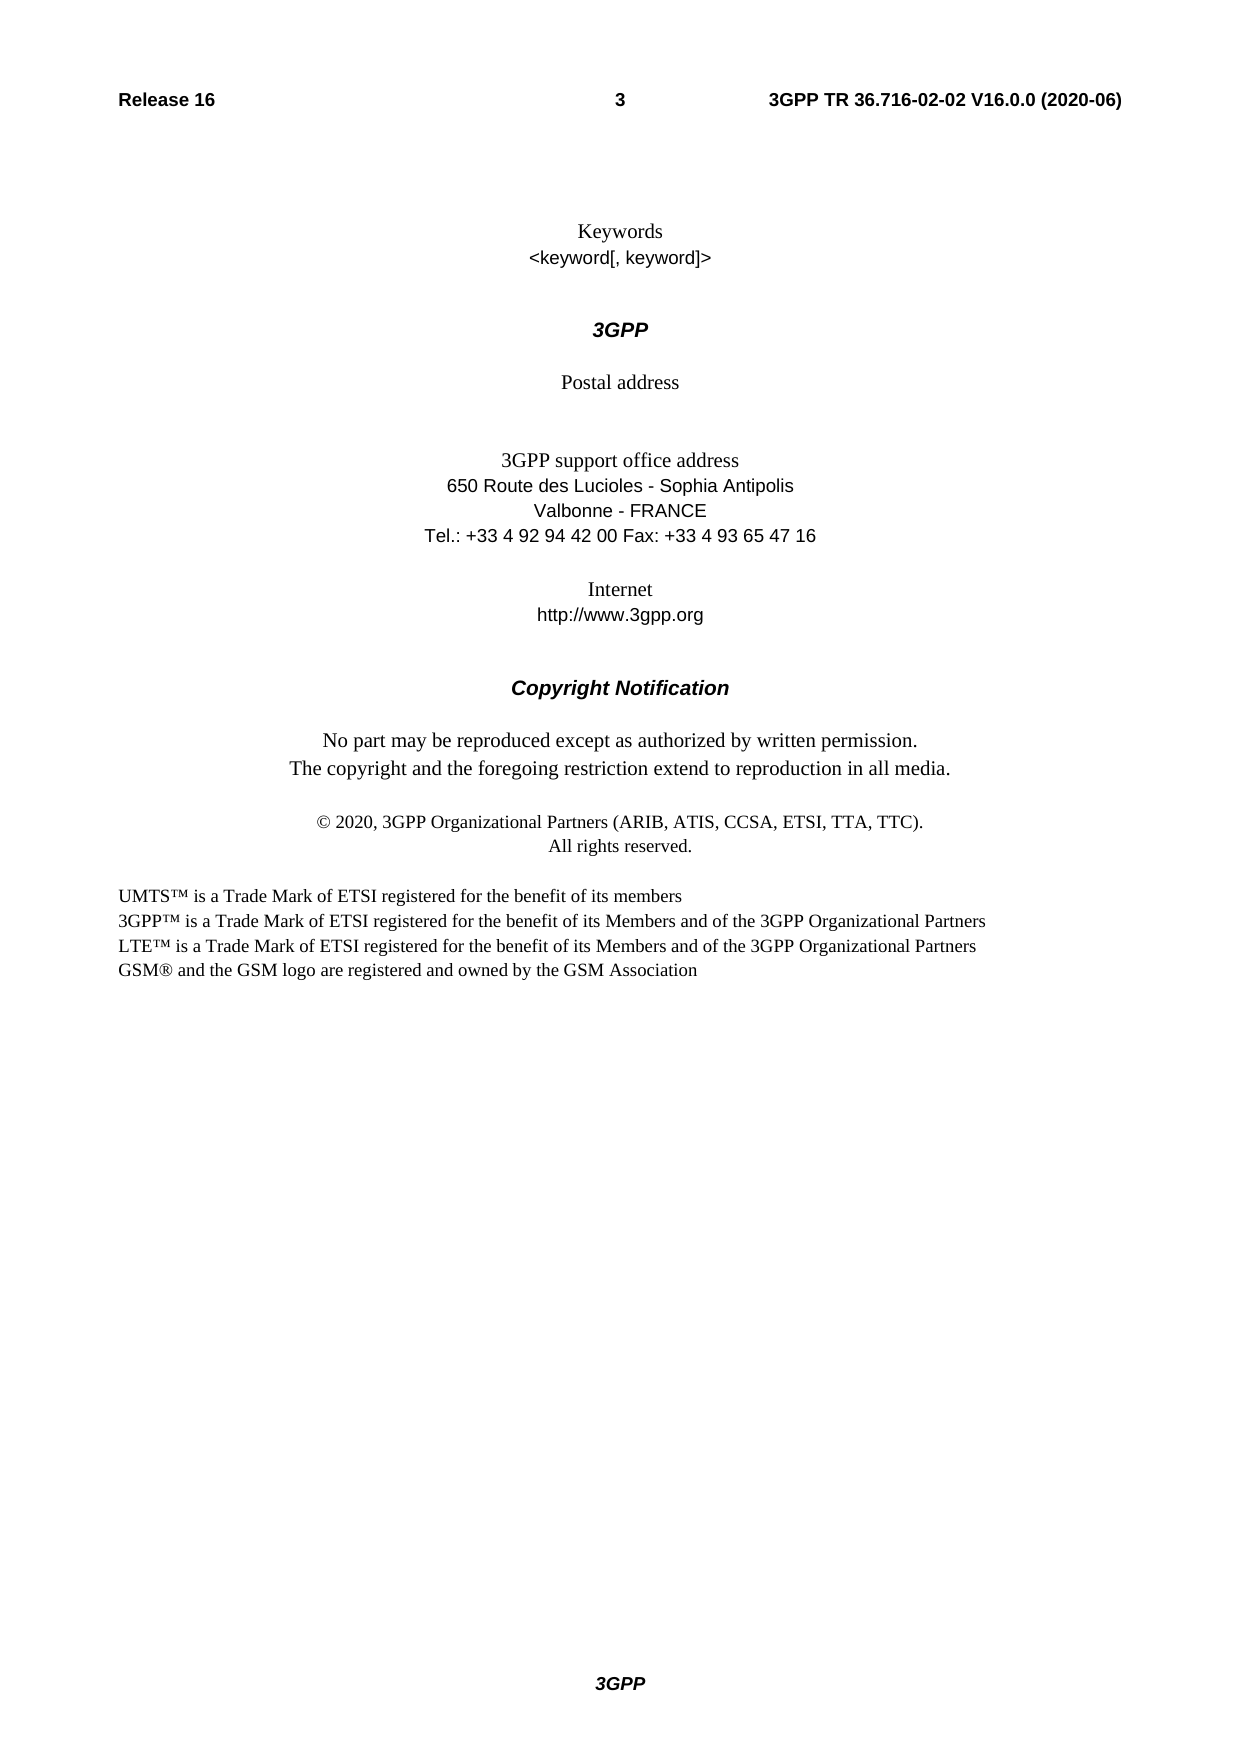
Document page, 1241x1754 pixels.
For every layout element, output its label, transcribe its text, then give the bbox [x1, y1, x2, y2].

text 3GPP™ is a Trade Mark of ETSI registered for the benefit of its Members and of the 3GPP Organizational Partners LTE™ is a Trade Mark of ETSI registered for the benefit of its Members and of the 3GPP Organizational Partners [118, 910, 1122, 956]
text Copyright Notification [118, 675, 1122, 699]
text Tel.: +33 4 92 94 42 00 Fax: +33 4 93 65 47 16 [413, 525, 827, 546]
text 3GPP [413, 318, 827, 342]
text 3GPP support office address [413, 447, 827, 472]
text Postal address [413, 370, 827, 394]
text © 2020, 3GPP Organizational Partners (ARIB, ATIS, CCSA, ETSI, TTA, TTC). [118, 811, 1122, 832]
text Keywords [413, 219, 827, 243]
text UMTS™ is a Trade Mark of ETSI registered for the benefit of its members [118, 885, 1122, 907]
text No part may be reproduced except as authorized by written permission. The copyright and the foregoing restriction extend to reproduction in all media. [118, 728, 1122, 779]
text http://www.3gpp.org [413, 604, 827, 626]
text 650 Route des Lucioles - Sophia Antipolis [413, 475, 827, 497]
text All rights reserved. [118, 835, 1122, 857]
text Internet [413, 577, 827, 601]
text GSM® and the GSM logo are registered and owned by the GSM Association [118, 959, 1122, 981]
text <keyword[, keyword]> [413, 246, 827, 268]
text Valbonne - FRANCE [413, 500, 827, 521]
